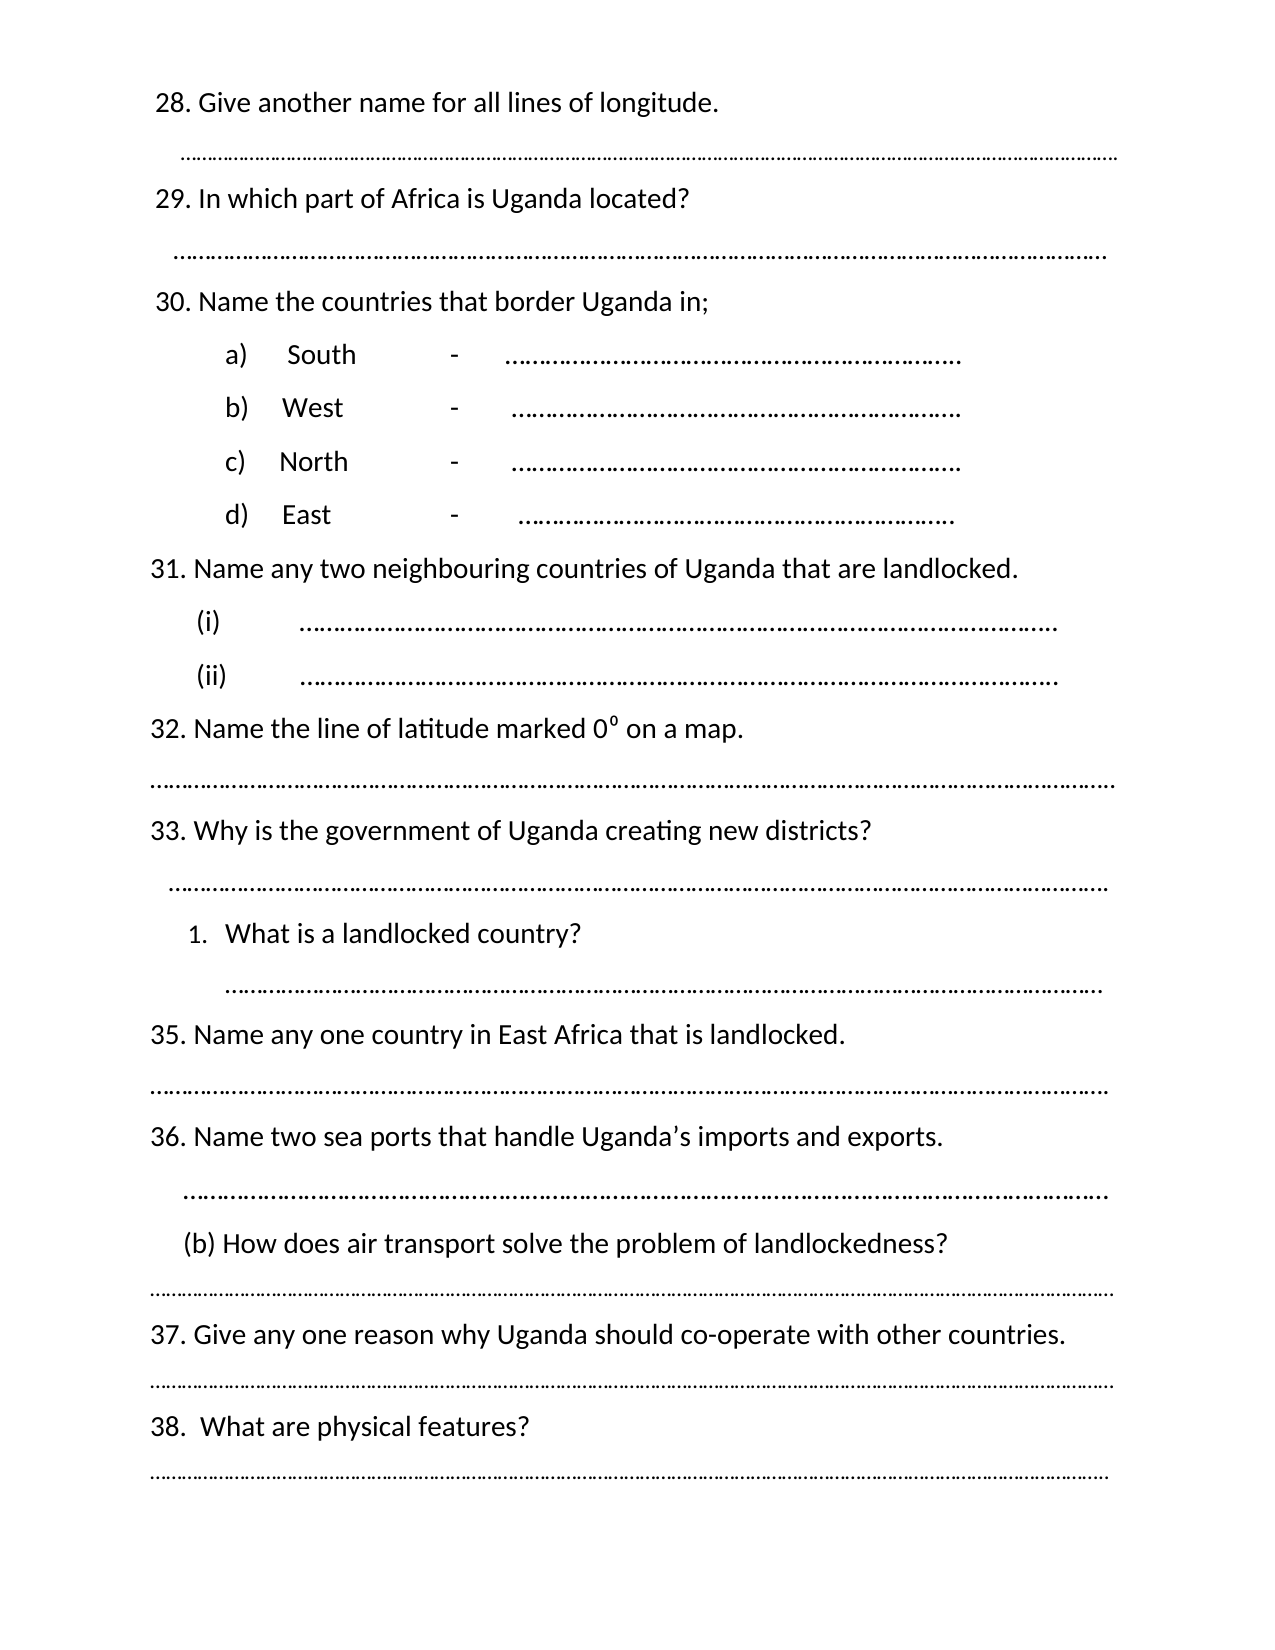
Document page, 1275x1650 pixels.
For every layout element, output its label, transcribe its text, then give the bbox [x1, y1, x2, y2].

text ………………………………………………………………………………………………………………………… [150, 1171, 1125, 1207]
text 32. Name the line of latitude marked 0⁰ on a map. ……………………………………………………………………………………………………………………………………….. [150, 710, 1125, 795]
text 31. Name any two neighbouring countries of Uganda that are landlocked. [150, 550, 1125, 586]
text 28. Give another name for all lines of longitude. [155, 84, 1125, 120]
text …………………………………………………………………………………………………………………………………… [155, 233, 1125, 266]
text 30. Name the countries that border Uganda in; [155, 283, 1125, 318]
text ……………………………………………………………………………………………………………………………………. [150, 865, 1125, 898]
text b) West - …………………………………………………………. [155, 389, 1125, 425]
text c) North - …………………………………………………………. [155, 443, 1125, 479]
text 38. What are physical features? ……………………………………………………………………………………………………………………………………………………………….. [150, 1408, 1125, 1485]
text 35. Name any one country in East Africa that is landlocked. ………………………………………………………………………………………………………………………………………. [150, 1016, 1125, 1101]
text (i) ………………………………………………………………………………………………….. [150, 603, 1125, 639]
text ……………………………………………………………………………………………………………………………………………………………. [155, 138, 1125, 166]
text d) East - ……………………………………………………….. [155, 496, 1125, 532]
text (b) How does air transport solve the problem of landlockedness? ………………………………………………………………………………………………………………………………………………………………… [150, 1225, 1125, 1302]
text 37. Give any one reason why Uganda should co-operate with other countries. ………………………………………………………………………………………………………………………………………………………………… [150, 1316, 1125, 1394]
text 36. Name two sea ports that handle Uganda’s imports and exports. [150, 1118, 1125, 1153]
text 33. Why is the government of Uganda creating new districts? [150, 812, 1125, 847]
list What is a landlocked country? …………………………………………………………………………………………………………………………… [187, 915, 1125, 1000]
text (ii) ………………………………………………………………………………………………….. [150, 657, 1125, 692]
text a) South - ………………………………………………………….. [155, 336, 1125, 372]
text 29. In which part of Africa is Uganda located? [155, 180, 1125, 215]
